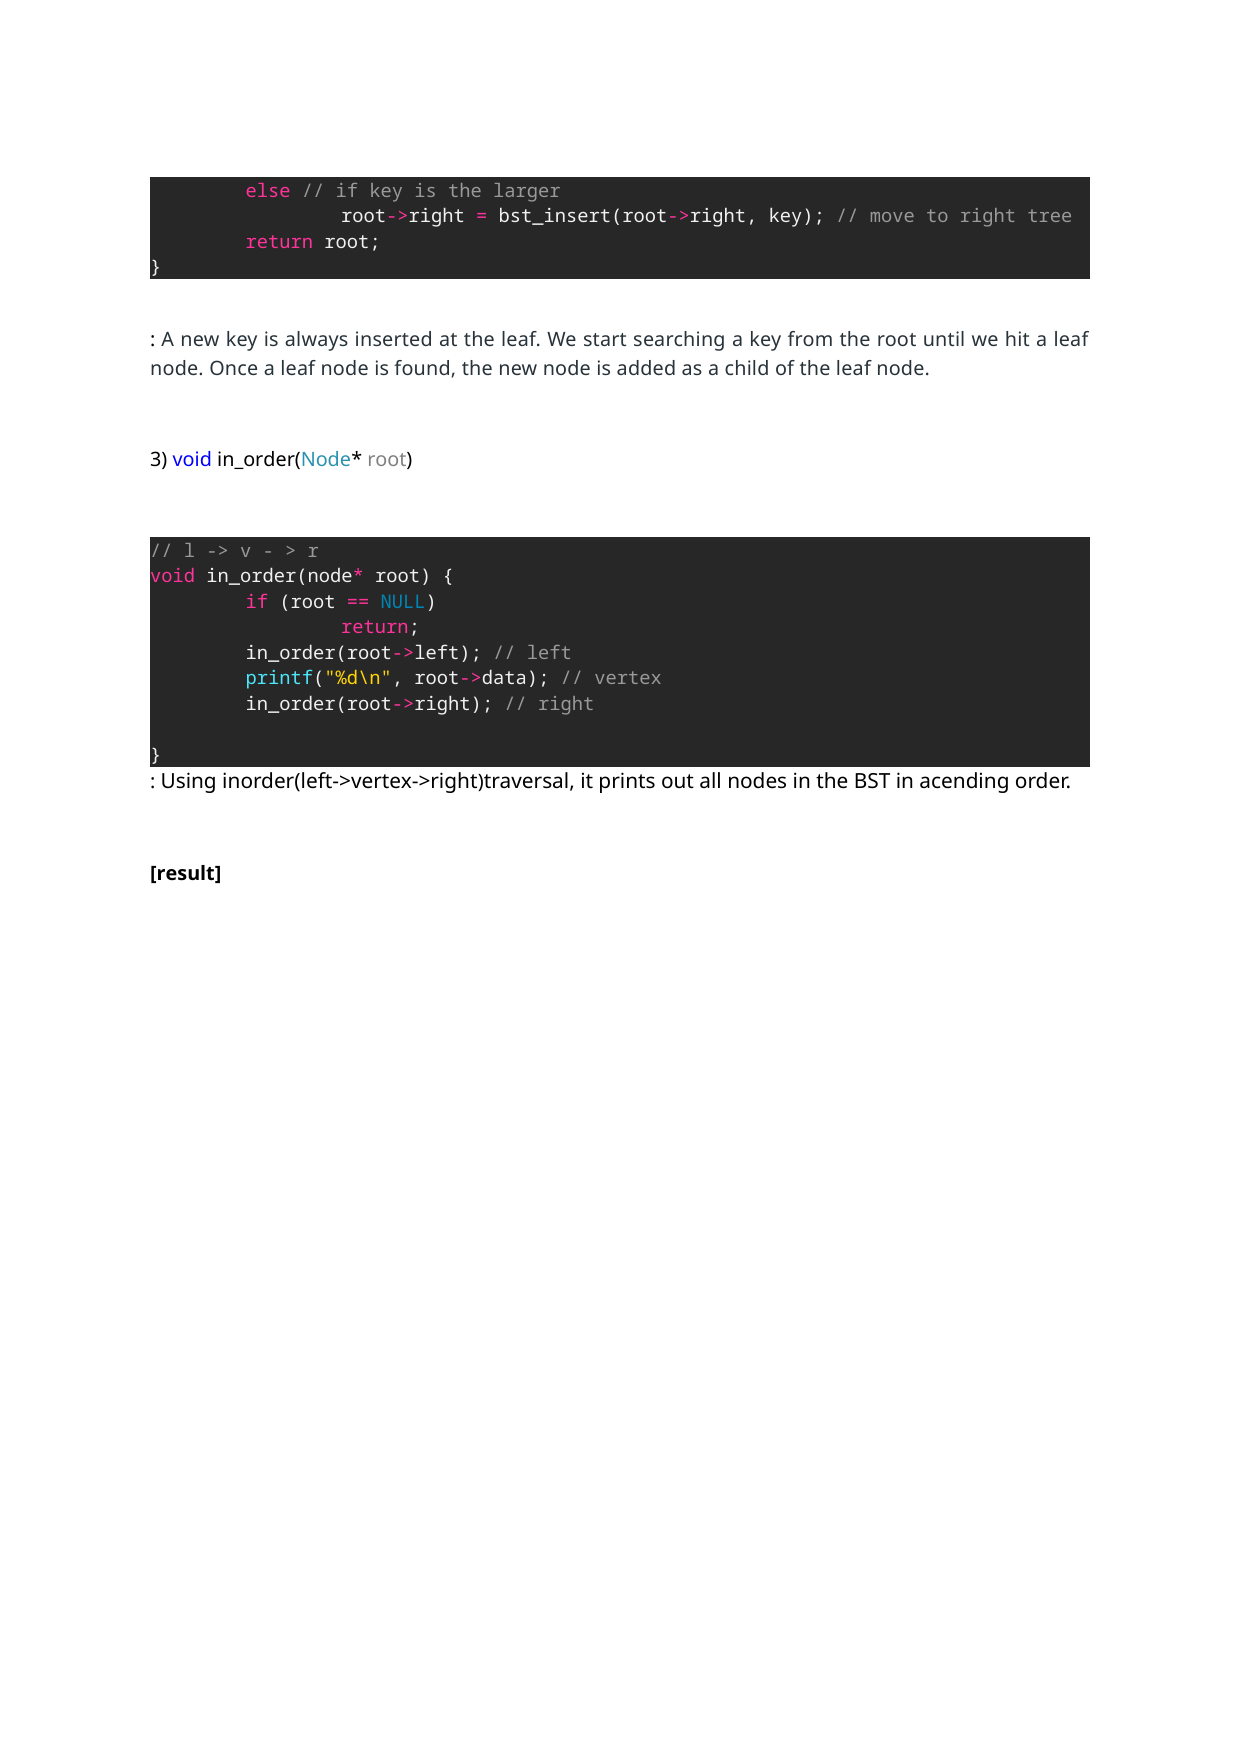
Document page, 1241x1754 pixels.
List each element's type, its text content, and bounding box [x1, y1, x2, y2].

text [result] [150, 860, 1090, 887]
text } [150, 741, 1090, 767]
text else // if key is the larger [150, 177, 1090, 203]
text return; [150, 613, 1090, 639]
text in_order(root->left); // left [150, 639, 1090, 664]
text 3) void in_order(Node* root) [150, 446, 1090, 472]
text : A new key is always inserted at the leaf. We start searching a key from the root until we hit a leaf node. Once a leaf node is found, the new node is added as a child of the leaf node. [150, 325, 1090, 381]
text printf("%d\n", root->data); // vertex [150, 664, 1090, 690]
text in_order(root->right); // right [150, 690, 1090, 716]
text void in_order(node* root) { [150, 562, 1090, 588]
text return root; [150, 228, 1090, 254]
text : Using inorder(left->vertex->right)traversal, it prints out all nodes in the BST in acending order. [150, 767, 1090, 795]
text // l -> v - > r [150, 537, 1090, 562]
text } [150, 254, 1090, 279]
text if (root == NULL) [150, 588, 1090, 613]
text root->right = bst_insert(root->right, key); // move to right tree [150, 203, 1090, 228]
